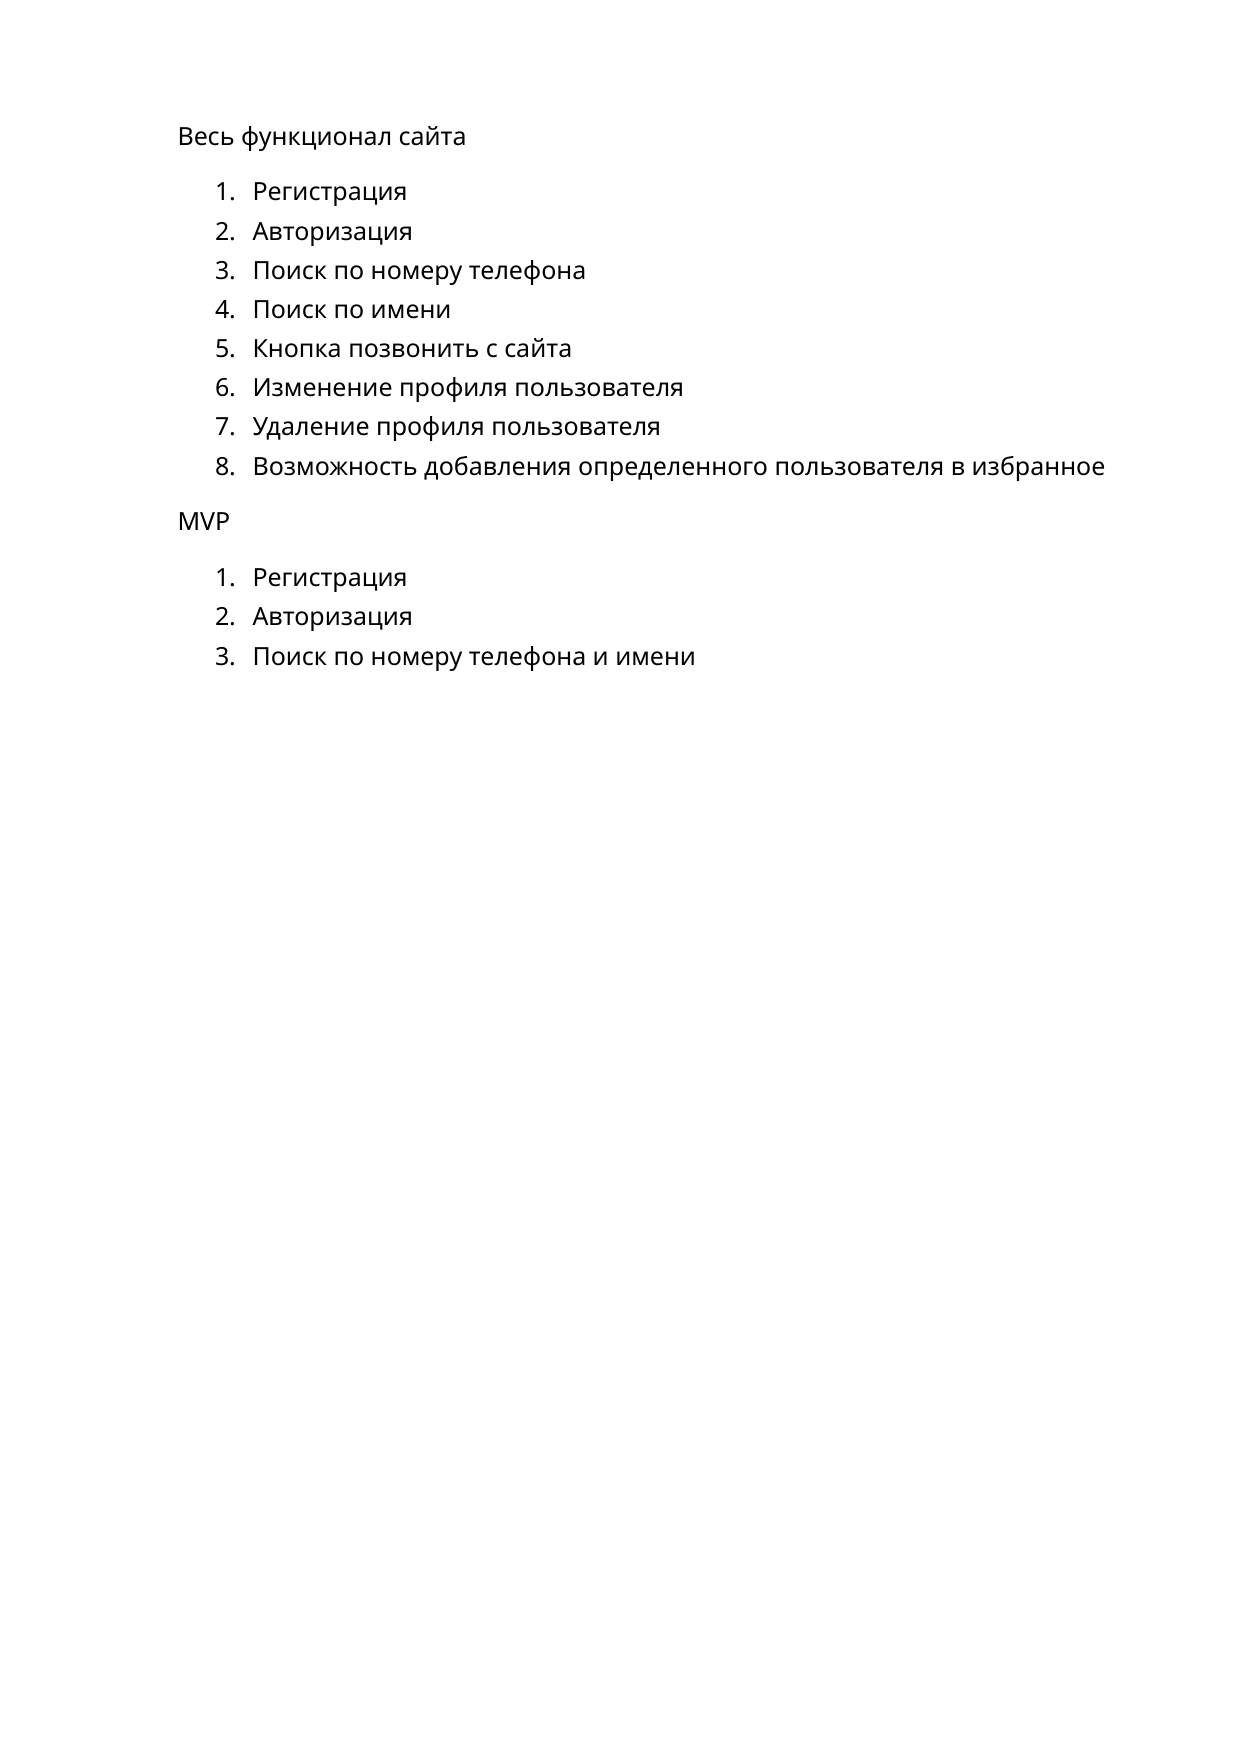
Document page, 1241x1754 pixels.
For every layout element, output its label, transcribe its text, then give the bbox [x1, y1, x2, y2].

list Поиск по номеру телефона [215, 252, 1152, 286]
list Регистрация [215, 174, 1152, 208]
list Кнопка позвонить с сайта [215, 331, 1152, 365]
list Удаление профиля пользователя [215, 409, 1152, 443]
list Авторизация [215, 213, 1152, 247]
text MVP [177, 504, 1152, 538]
list Возможность добавления определенного пользователя в избранное [215, 448, 1152, 482]
list Авторизация [215, 599, 1152, 633]
text Весь функционал сайта [177, 118, 1152, 152]
list Регистрация [215, 560, 1152, 594]
list Изменение профиля пользователя [215, 370, 1152, 404]
list Поиск по имени [215, 291, 1152, 326]
list Поиск по номеру телефона и имени [215, 638, 1152, 672]
